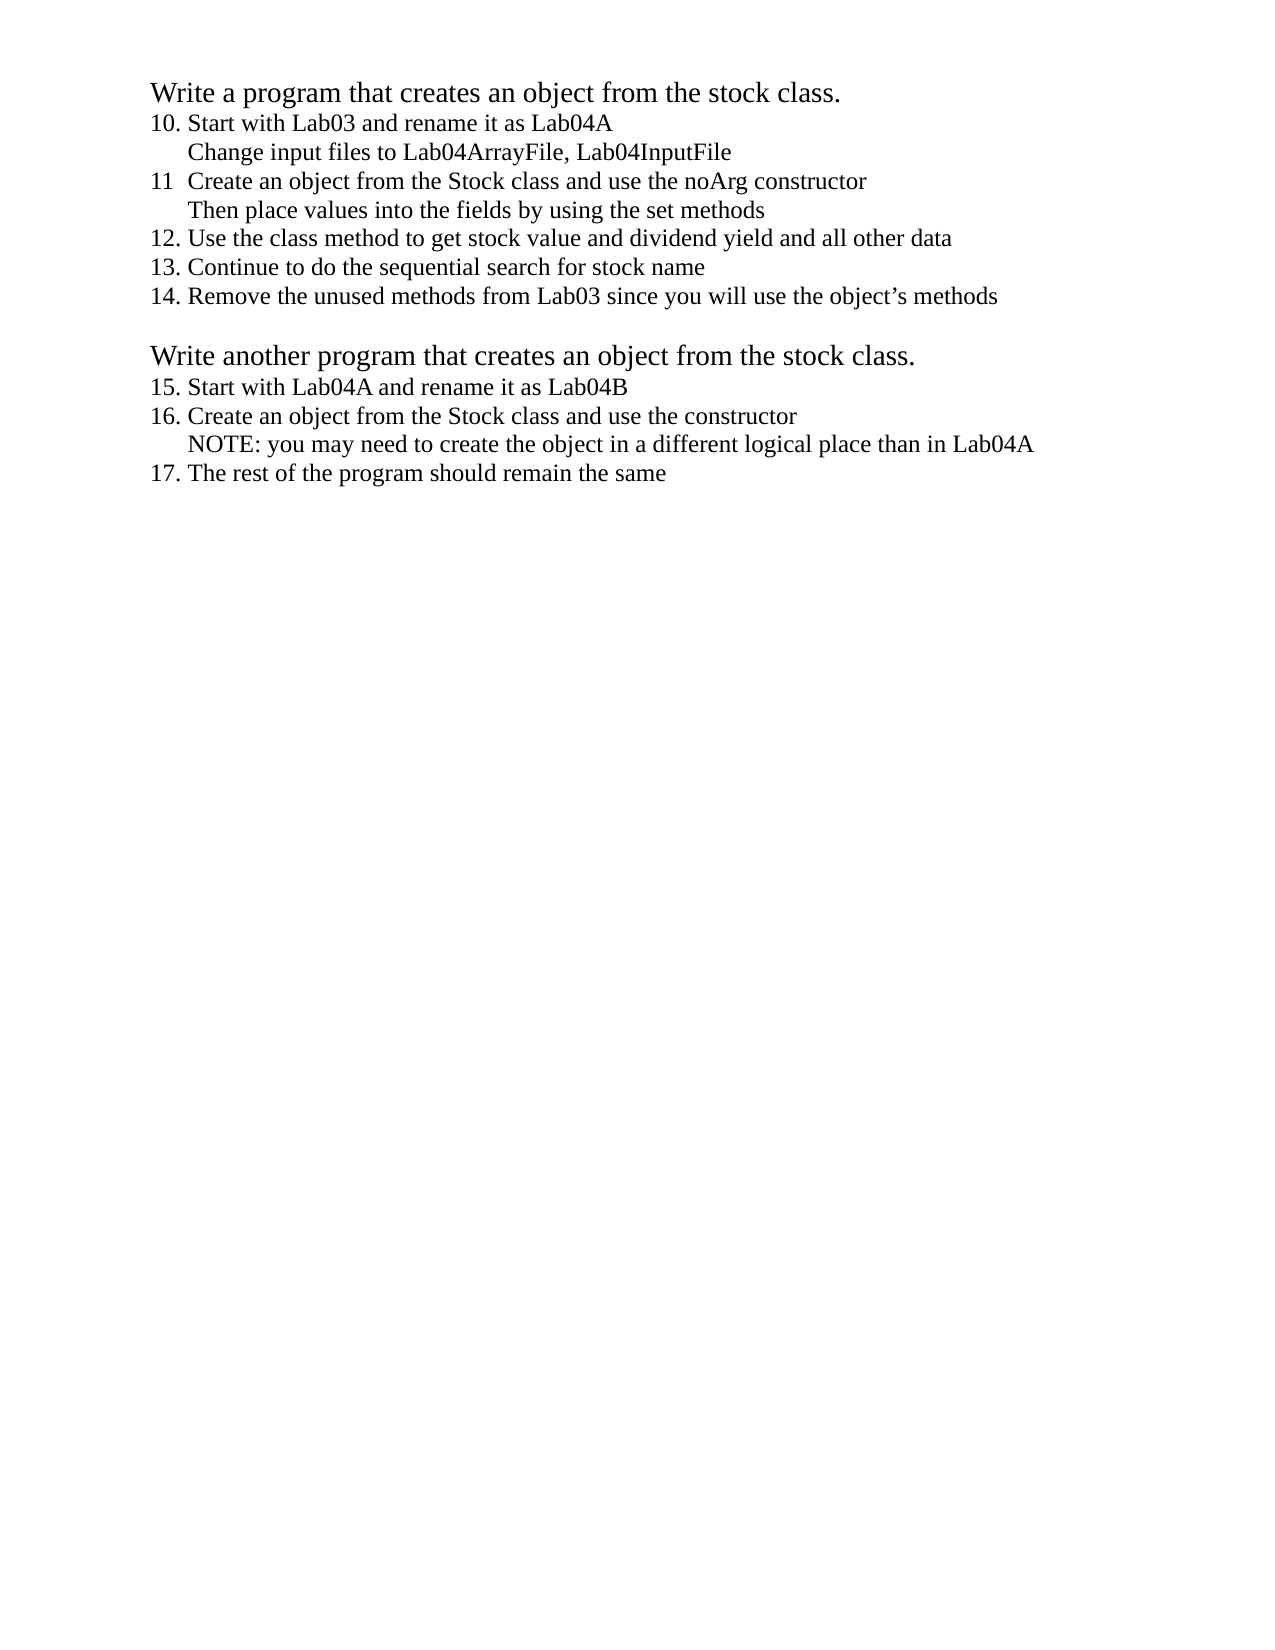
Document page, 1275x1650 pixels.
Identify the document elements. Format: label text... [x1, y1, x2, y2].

text Write a program that creates an object from the stock class. [150, 75, 1185, 108]
text 13. Continue to do the sequential search for stock name [150, 252, 1185, 281]
text NOTE: you may need to create the object in a different logical place than in Lab04A [150, 429, 1185, 458]
text Then place values into the fields by using the set methods [150, 195, 1185, 223]
text 12. Use the class method to get stock value and dividend yield and all other data [150, 223, 1185, 252]
text 17. The rest of the program should remain the same [150, 458, 1185, 487]
text 10. Start with Lab03 and rename it as Lab04A [150, 108, 1185, 137]
text Write another program that creates an object from the stock class. [150, 338, 1185, 372]
text Change input files to Lab04ArrayFile, Lab04InputFile [150, 137, 1185, 166]
text 15. Start with Lab04A and rename it as Lab04B [150, 372, 1185, 401]
text 16. Create an object from the Stock class and use the constructor [150, 401, 1185, 429]
text 14. Remove the unused methods from Lab03 since you will use the object’s methods [150, 281, 1185, 310]
text 11 Create an object from the Stock class and use the noArg constructor [150, 166, 1185, 195]
